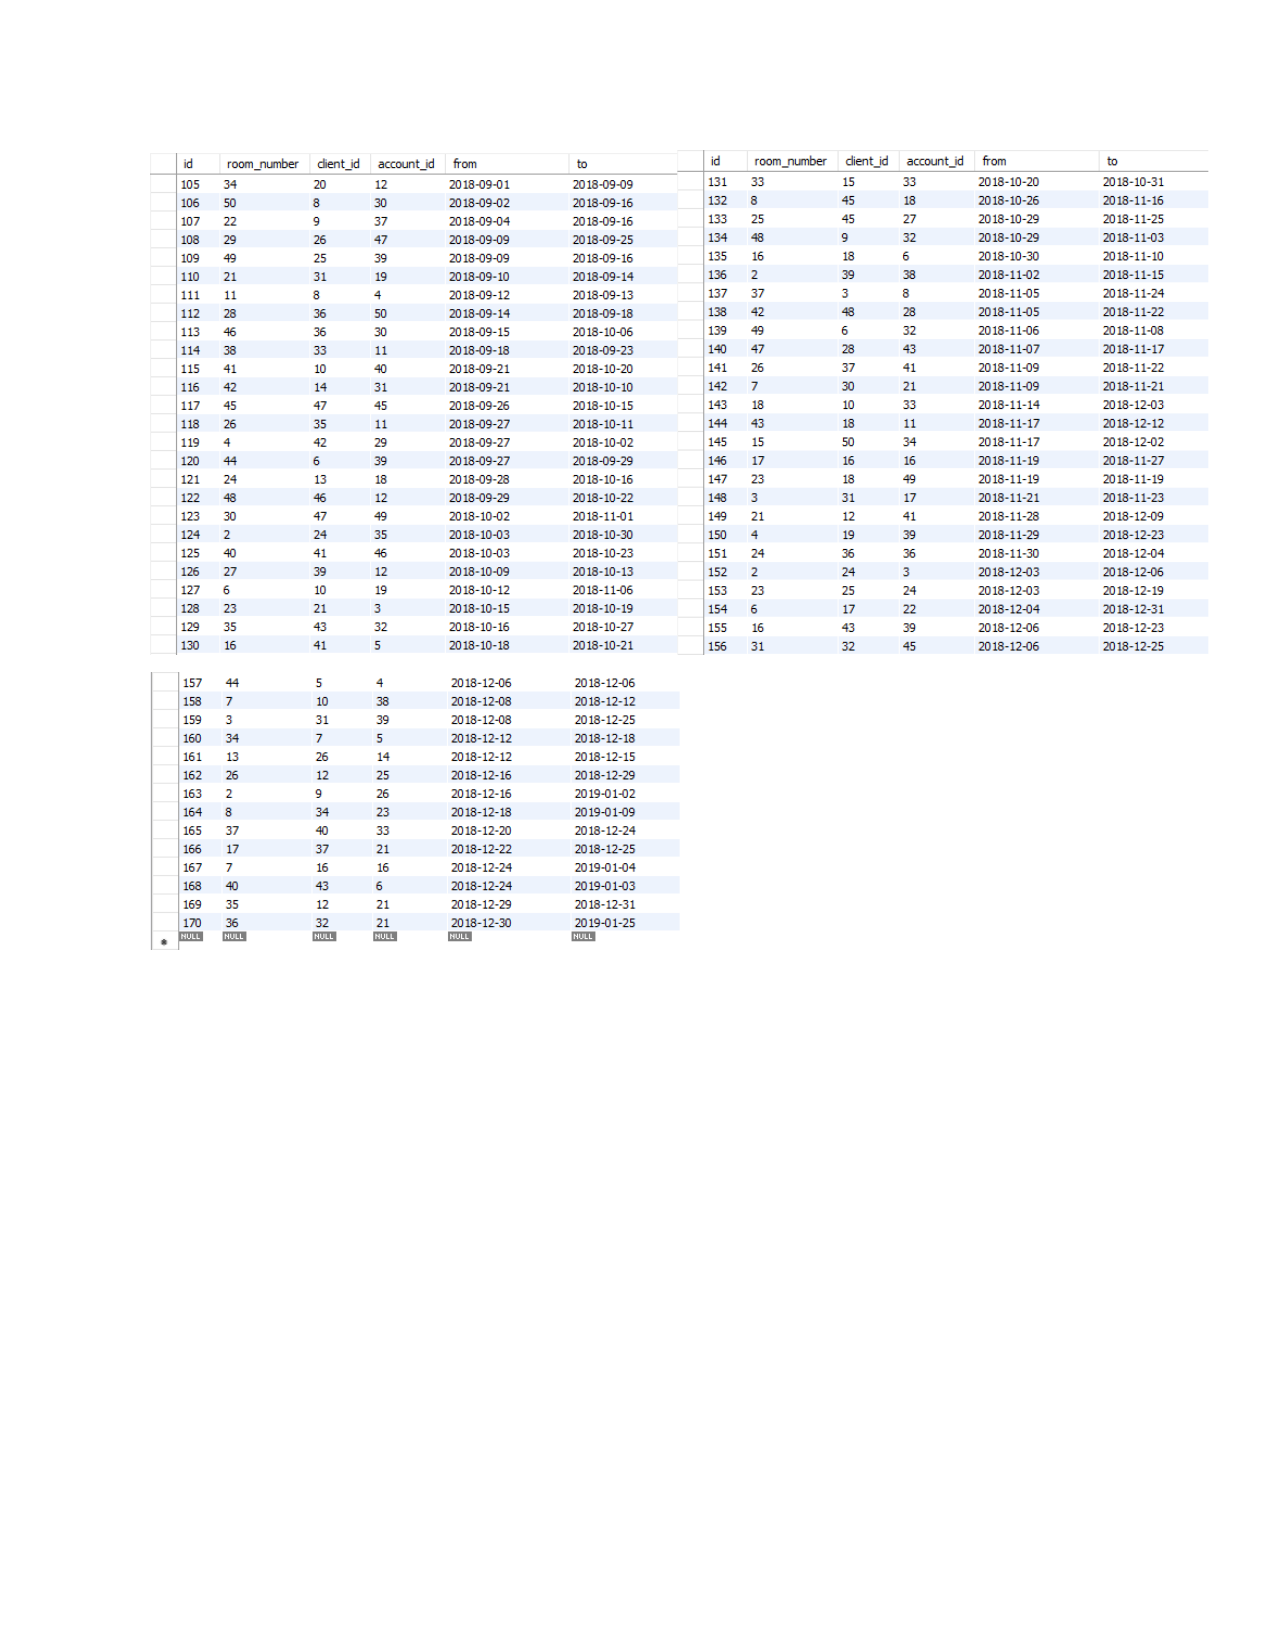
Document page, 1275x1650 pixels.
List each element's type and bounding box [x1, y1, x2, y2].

picture [150, 672, 680, 950]
picture [150, 150, 1209, 655]
